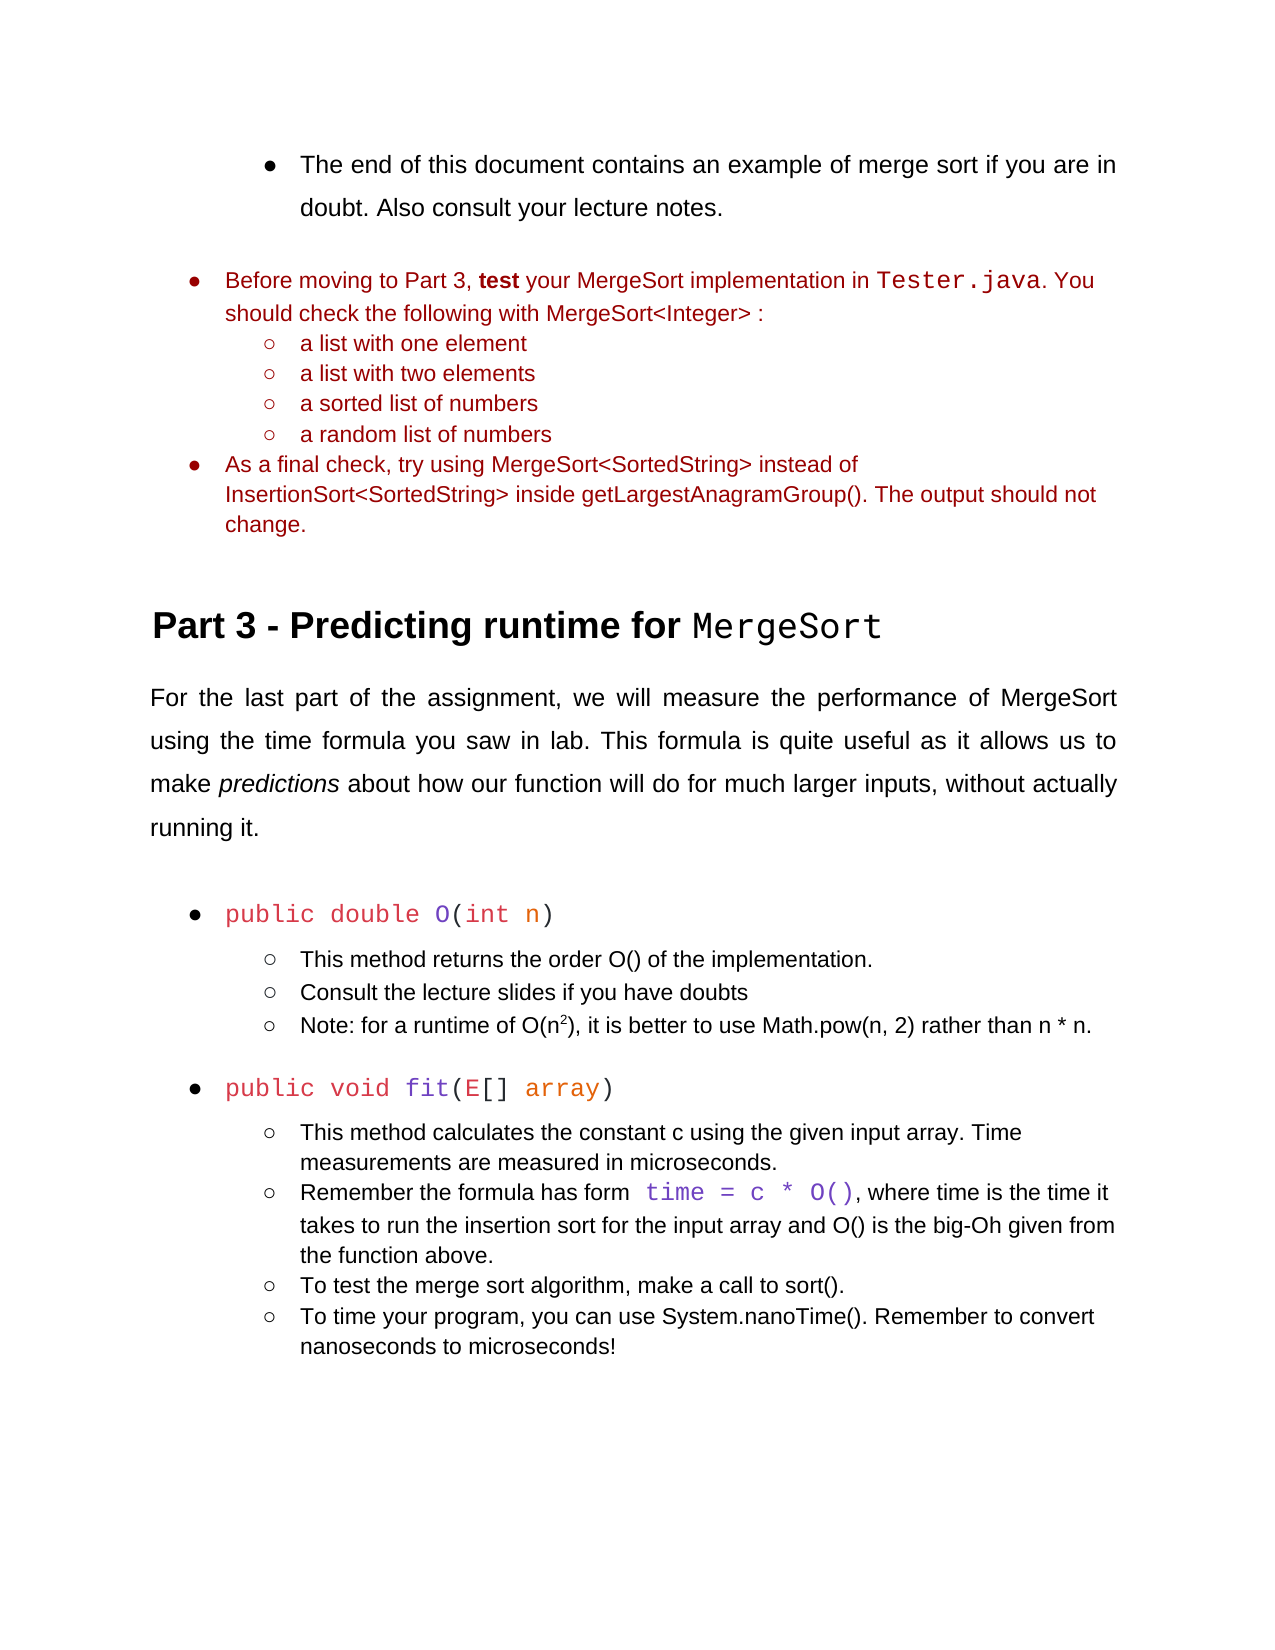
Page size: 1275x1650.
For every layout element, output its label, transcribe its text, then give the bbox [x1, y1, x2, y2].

text For the last part of the assignment, we will measure the performance of MergeSort using the time formula you saw in lab. This formula is quite useful as it allows us to make predictions about how our function will do for much larger inputs, without actually running it. [150, 683, 1119, 841]
list To time your program, you can use System.nanoTime(). Remember to convert nanoseconds to microseconds! [262, 1303, 1125, 1359]
list public double O(int n) [187, 899, 1119, 930]
list public void fit(E[] array) [187, 1072, 1119, 1103]
list This method calculates the constant c using the given input array. Time measurements are measured in microseconds. [262, 1119, 1125, 1175]
list a list with two elements [262, 360, 1125, 386]
list As a final check, try using MergeSort<SortedString> instead of InsertionSort<SortedString> inside getLargestAnagramGroup(). The output should not change. [187, 451, 1125, 537]
list Before moving to Part 3, test your MergeSort implementation in Tester.java. You should check the following with MergeSort<Integer> : [187, 267, 1125, 326]
list a random list of numbers [262, 421, 1125, 447]
list Remember the formula has form time = c * O(), where time is the time it takes to run the insertion sort for the input array and O() is the big-Oh given from the function above. [262, 1179, 1125, 1269]
list Consult the lecture slides if you have doubts [262, 979, 1125, 1008]
list a list with one element [262, 330, 1125, 356]
list a sorted list of numbers [262, 390, 1125, 417]
list This method returns the order O() of the implementation. [262, 946, 1125, 974]
list To test the merge sort algorithm, make a call to sort(). [262, 1272, 1125, 1299]
text Part 3 - Predicting runtime for MergeSort [152, 602, 1125, 648]
list Note: for a runtime of O(n2), it is better to use Math.pow(n, 2) rather than n * n. [262, 1012, 1125, 1069]
list The end of this document contains an example of merge sort if you are in doubt. Also consult your lecture notes. [262, 150, 1119, 222]
